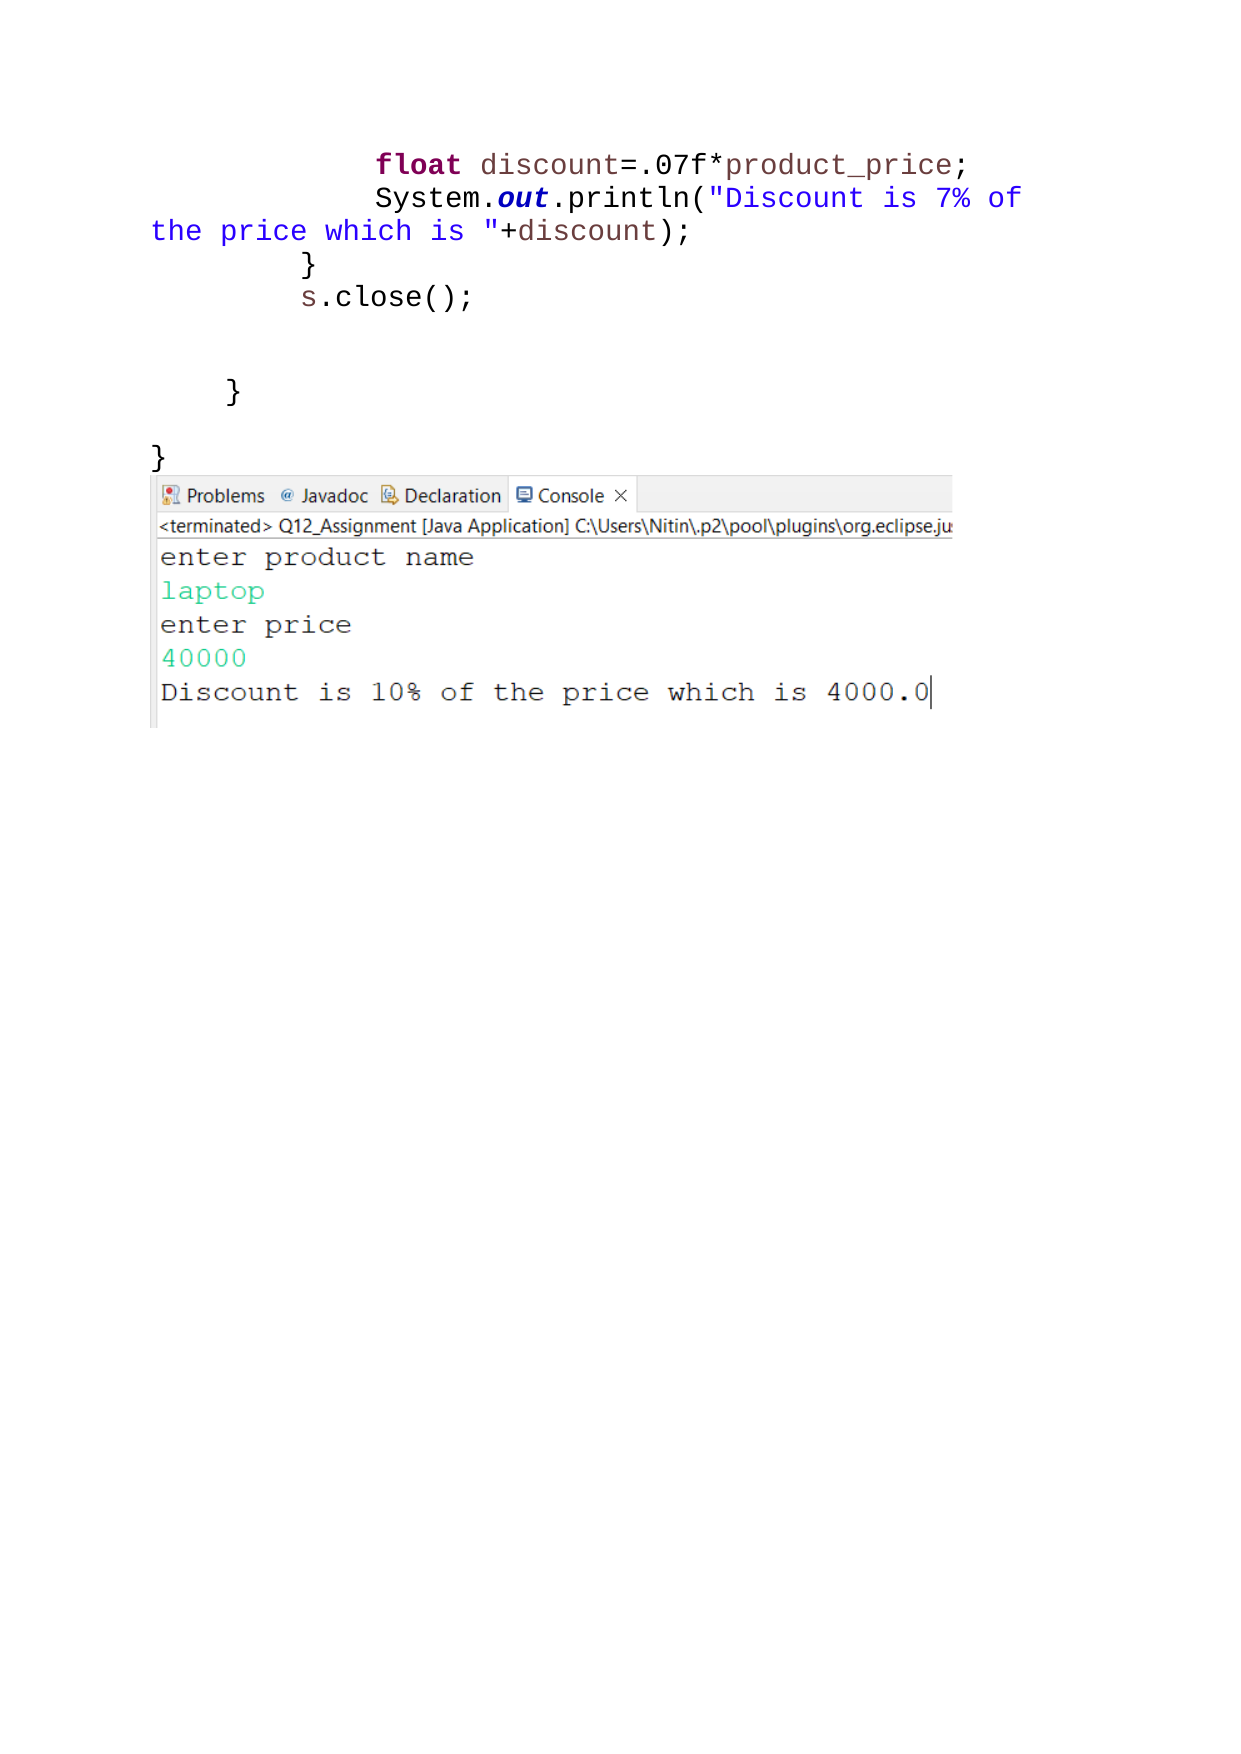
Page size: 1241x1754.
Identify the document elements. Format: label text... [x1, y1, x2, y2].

text float discount=.07f*product_price; [150, 150, 1090, 183]
text } [150, 442, 1090, 475]
text s.close(); [150, 282, 1090, 315]
text System.out.println("Discount is 7% of the price which is "+discount); [150, 183, 1090, 249]
text } [150, 249, 1090, 282]
text } [150, 376, 1090, 409]
picture [150, 475, 953, 728]
